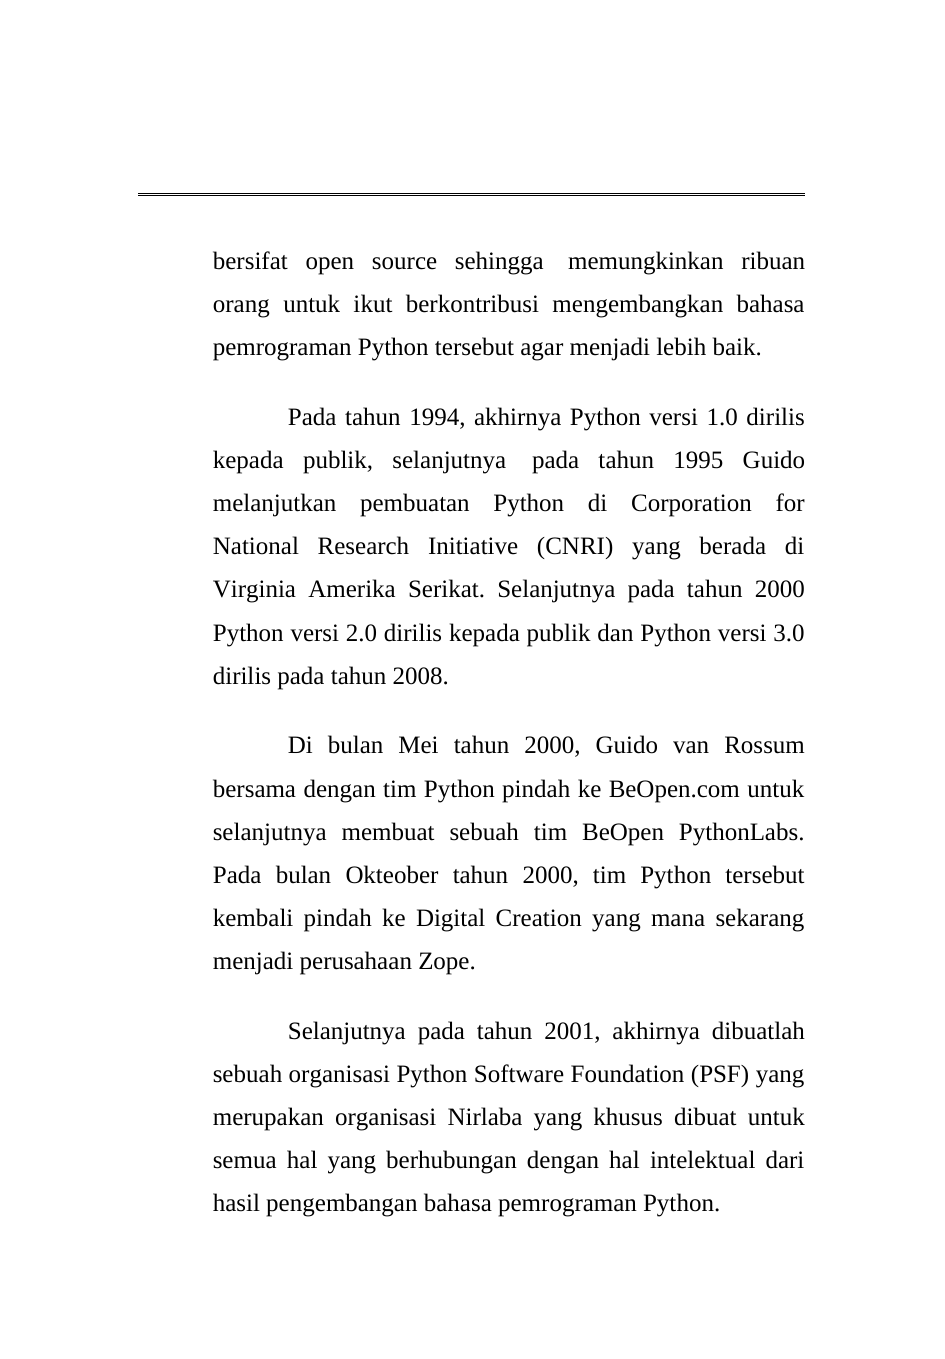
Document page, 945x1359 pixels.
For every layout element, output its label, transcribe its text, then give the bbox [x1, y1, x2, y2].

text Selanjutnya pada tahun 2001, akhirnya dibuatlah sebuah organisasi Python Software Foundation (PSF) yang merupakan organisasi Nirlaba yang khusus dibuat untuk semua hal yang berhubungan dengan hal intelektual dari hasil pengembangan bahasa pemrograman Python. [213, 1016, 805, 1217]
text Di bulan Mei tahun 2000, Guido van Rossum bersama dengan tim Python pindah ke BeOpen.com untuk selanjutnya membuat sebuah tim BeOpen PythonLabs. Pada bulan Okteober tahun 2000, tim Python tersebut kembali pindah ke Digital Creation yang mana sekarang menjadi perusahaan Zope. [213, 731, 805, 975]
text Pada tahun 1994, akhirnya Python versi 1.0 dirilis kepada publik, selanjutnya pada tahun 1995 Guido melanjutkan pembuatan Python di Corporation for National Research Initiative (CNRI) yang berada di Virginia Amerika Serikat. Selanjutnya pada tahun 2000 Python versi 2.0 dirilis kepada publik dan Python versi 3.0 dirilis pada tahun 2008. [213, 402, 805, 689]
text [213, 246, 805, 361]
